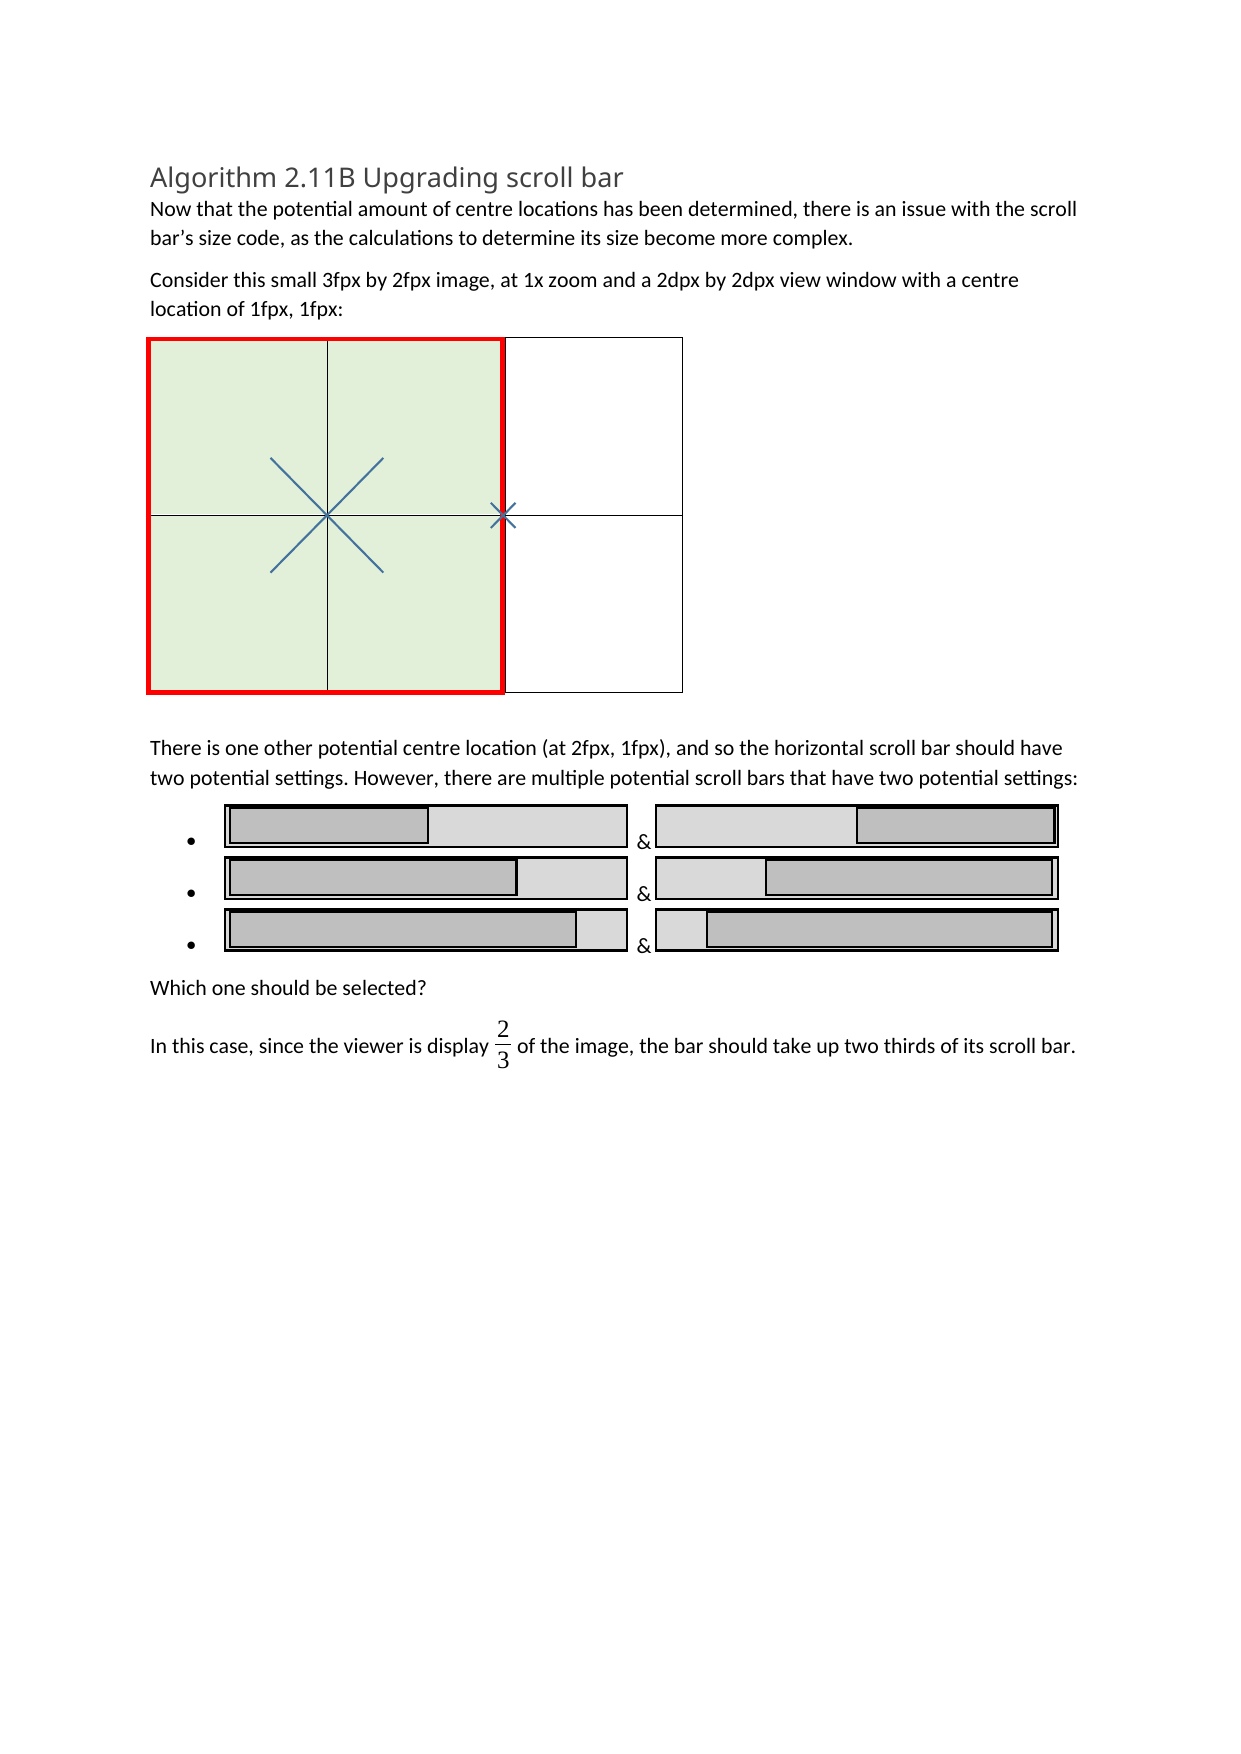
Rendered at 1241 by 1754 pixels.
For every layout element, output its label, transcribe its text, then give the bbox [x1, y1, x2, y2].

list & [187, 857, 1090, 907]
list & [187, 909, 1090, 959]
list & [187, 806, 1090, 855]
text There is one other potential centre location (at 2fpx, 1fpx), and so the horizontal scroll bar should have two potential settings. However, there are multiple potential scroll bars that have two potential settings: [150, 734, 1090, 790]
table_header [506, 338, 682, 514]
text Which one should be selected? [150, 974, 1090, 1001]
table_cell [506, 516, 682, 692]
text Now that the potential amount of centre locations has been determined, there is an issue with the scroll bar’s size code, as the calculations to determine its size become more complex. [150, 195, 1090, 251]
text Consider this small 3fpx by 2fpx image, at 1x zoom and a 2dpx by 2dpx view window with a centre location of 1fpx, 1fpx: [150, 266, 1090, 322]
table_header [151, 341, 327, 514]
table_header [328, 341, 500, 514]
subtitle Algorithm 2.11B Upgrading scroll bar [150, 158, 1090, 195]
text In this case, since the viewer is display of the image, the bar should take up two thirds of its scroll bar. [150, 1016, 1090, 1075]
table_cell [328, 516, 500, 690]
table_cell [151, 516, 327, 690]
